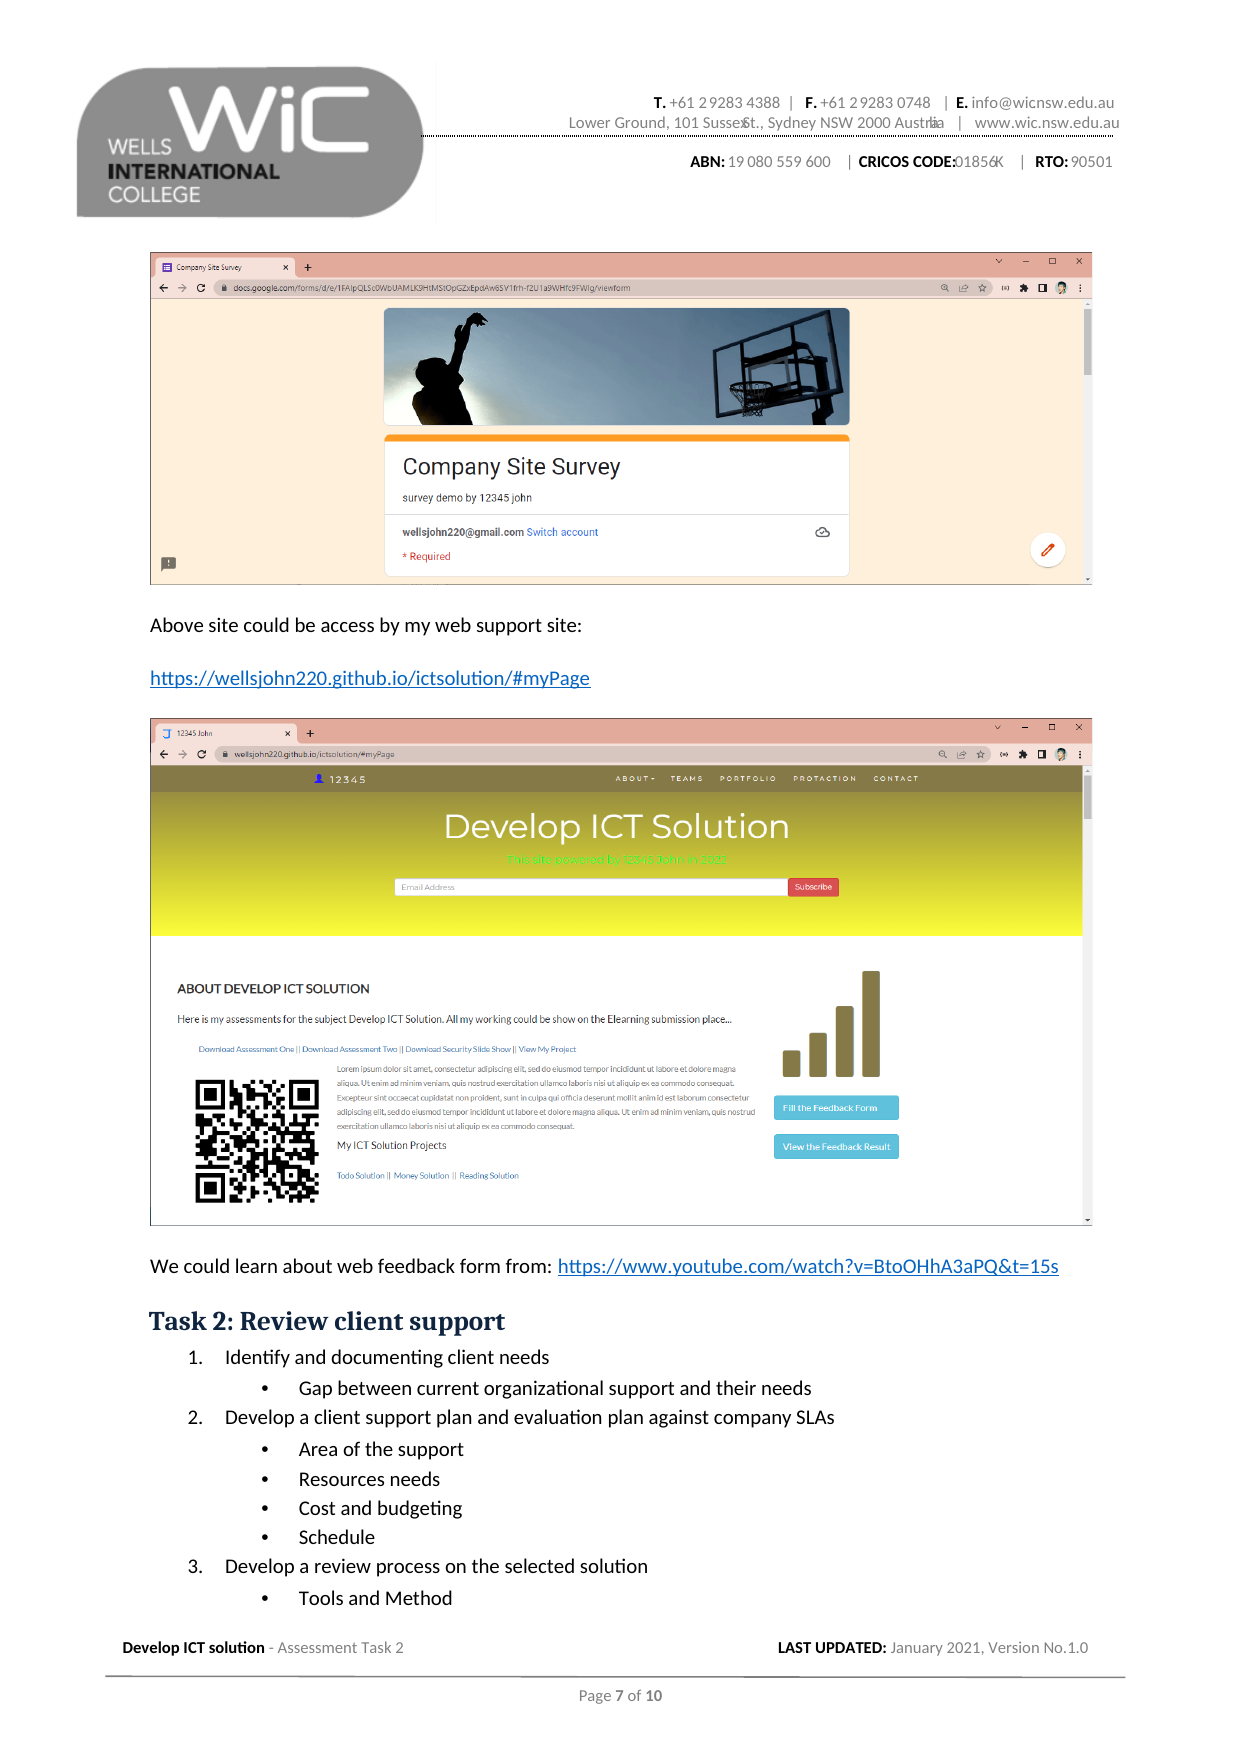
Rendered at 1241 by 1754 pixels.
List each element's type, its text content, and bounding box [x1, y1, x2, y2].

picture [150, 252, 1093, 585]
list Develop a client support plan and evaluation plan against company SLAs [187, 1404, 1088, 1430]
list Area of the support [261, 1437, 1088, 1462]
list Resources needs [261, 1466, 1088, 1491]
text We could learn about web feedback form from: https://www.youtube.com/watch?v=BtoOHhA3aPQ&t=15s [150, 1253, 1088, 1279]
text Above site could be access by my web support site: [150, 612, 1088, 637]
list Cost and budgeting [261, 1495, 1088, 1520]
list Schedule [261, 1524, 1088, 1549]
text https://wellsjohn220.github.io/ictsolution/#myPage [150, 665, 1088, 691]
subtitle Task 2: Review client support [148, 1306, 1092, 1337]
list Tools and Method [261, 1585, 1088, 1610]
list Gap between current organizational support and their needs [261, 1375, 1088, 1401]
picture [76, 59, 437, 224]
list Develop a review process on the selected solution [187, 1553, 1088, 1579]
list Identify and documenting client needs [187, 1344, 1088, 1369]
picture [150, 718, 1093, 1226]
